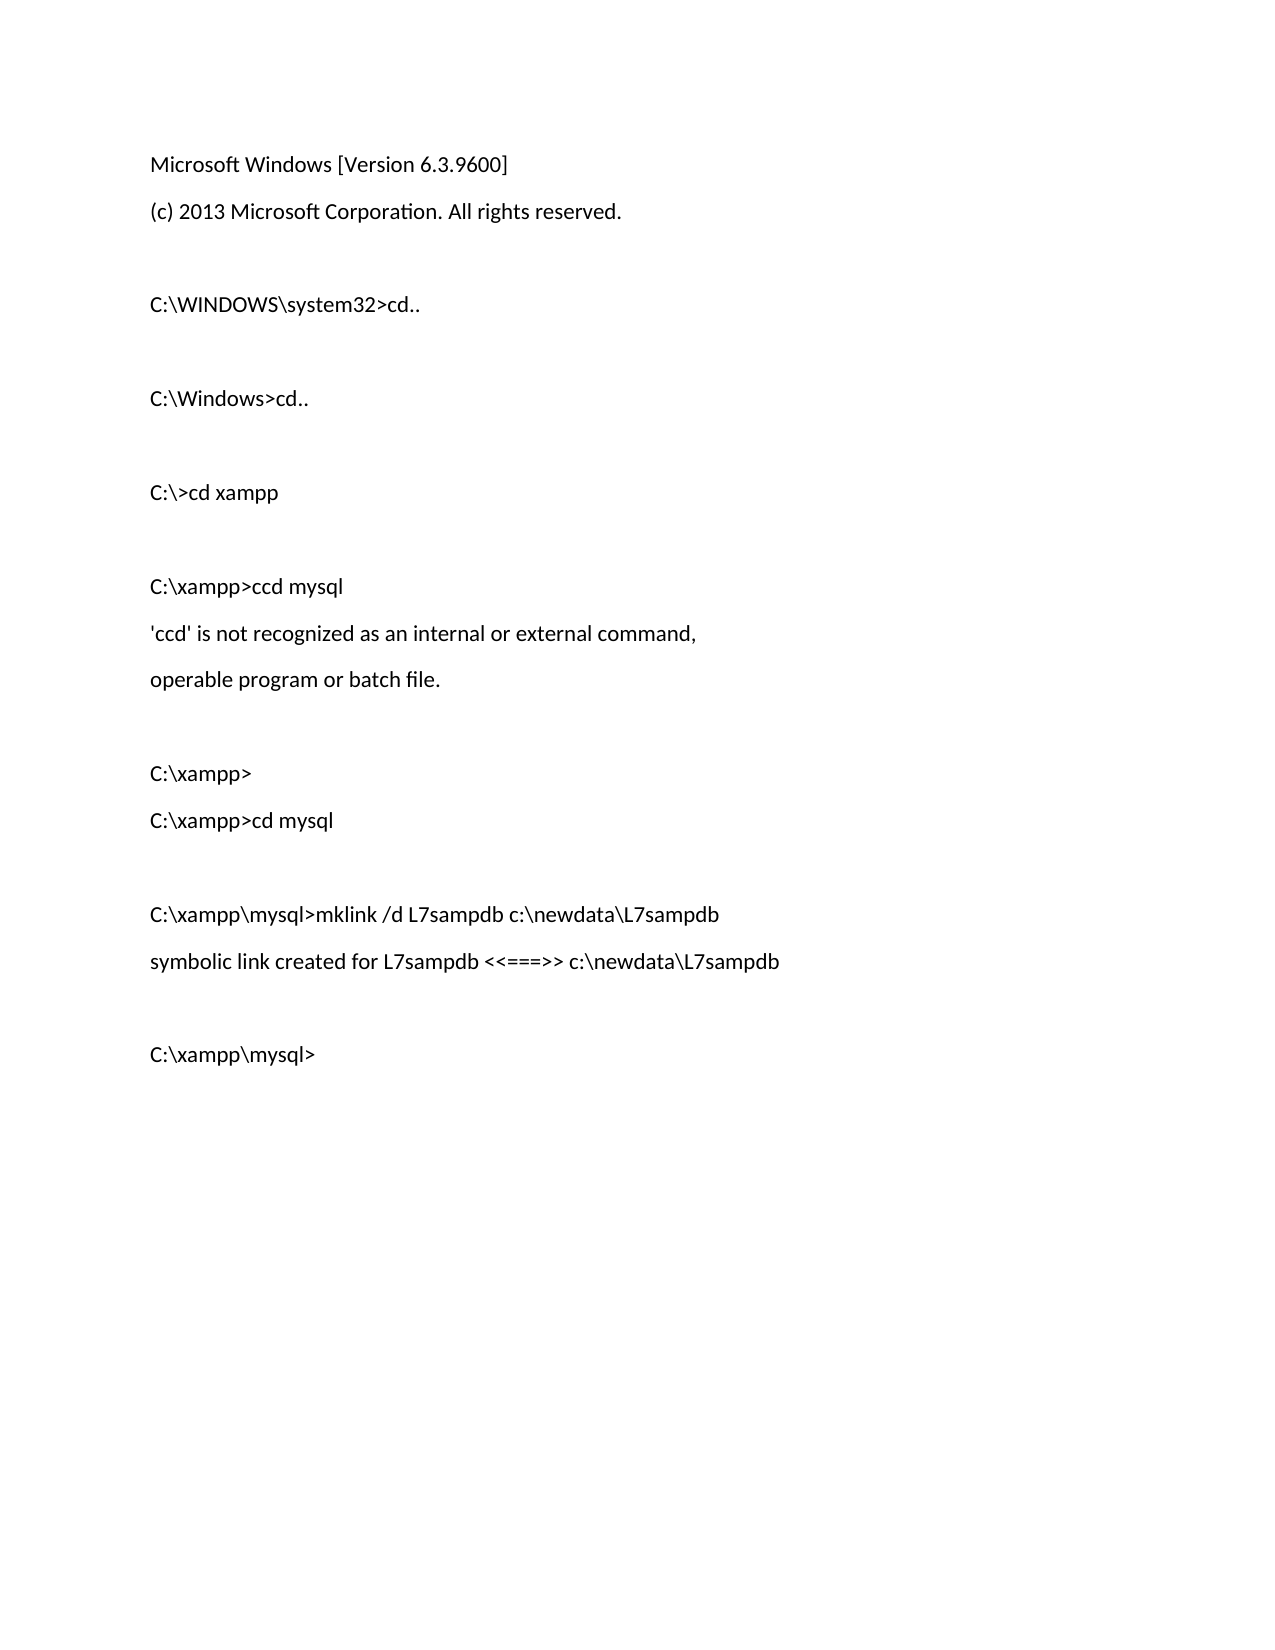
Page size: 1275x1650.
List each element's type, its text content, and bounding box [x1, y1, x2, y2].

text operable program or batch file. [150, 666, 1125, 694]
text C:\Windows>cd.. [150, 384, 1125, 412]
text C:\xampp\mysql> [150, 1041, 1125, 1069]
text 'ccd' is not recognized as an internal or external command, [150, 619, 1125, 647]
text C:\>cd xampp [150, 478, 1125, 506]
text symbolic link created for L7sampdb <<===>> c:\newdata\L7sampdb [150, 947, 1125, 975]
text C:\xampp>ccd mysql [150, 572, 1125, 600]
text C:\WINDOWS\system32>cd.. [150, 291, 1125, 319]
text C:\xampp> [150, 759, 1125, 787]
text Microsoft Windows [Version 6.3.9600] [150, 150, 1125, 178]
text (c) 2013 Microsoft Corporation. All rights reserved. [150, 197, 1125, 225]
text C:\xampp>cd mysql [150, 806, 1125, 834]
text C:\xampp\mysql>mklink /d L7sampdb c:\newdata\L7sampdb [150, 900, 1125, 928]
